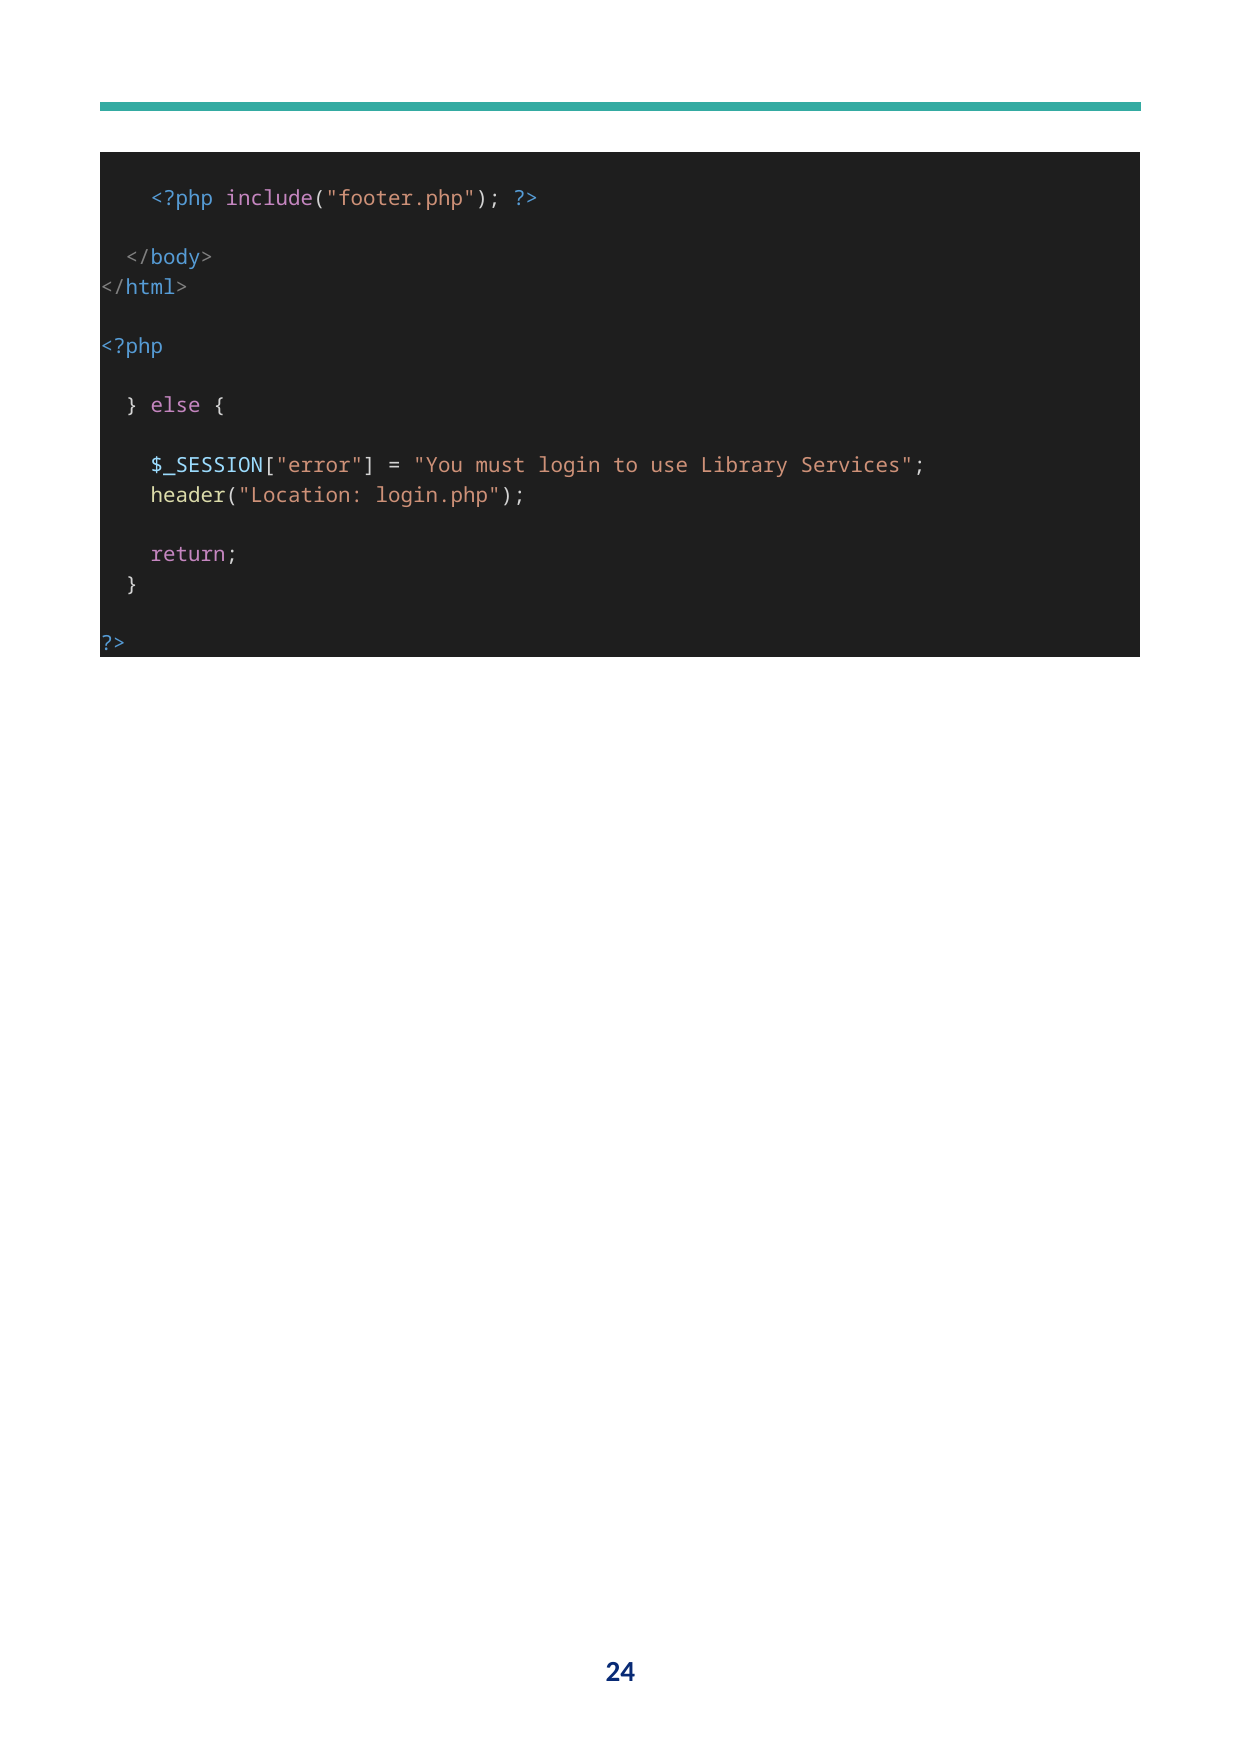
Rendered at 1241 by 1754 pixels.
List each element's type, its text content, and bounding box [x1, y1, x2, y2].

text </body> [100, 241, 1140, 271]
text } [100, 567, 1140, 597]
text <?php [100, 330, 1140, 360]
text header("Location: login.php"); [100, 478, 1140, 508]
text $_SESSION["error"] = "You must login to use Library Services"; [100, 449, 1140, 478]
text } else { [100, 389, 1140, 419]
text <?php include("footer.php"); ?> [100, 182, 1140, 211]
text ?> [100, 627, 1140, 657]
text </html> [100, 271, 1140, 300]
text return; [100, 538, 1140, 567]
